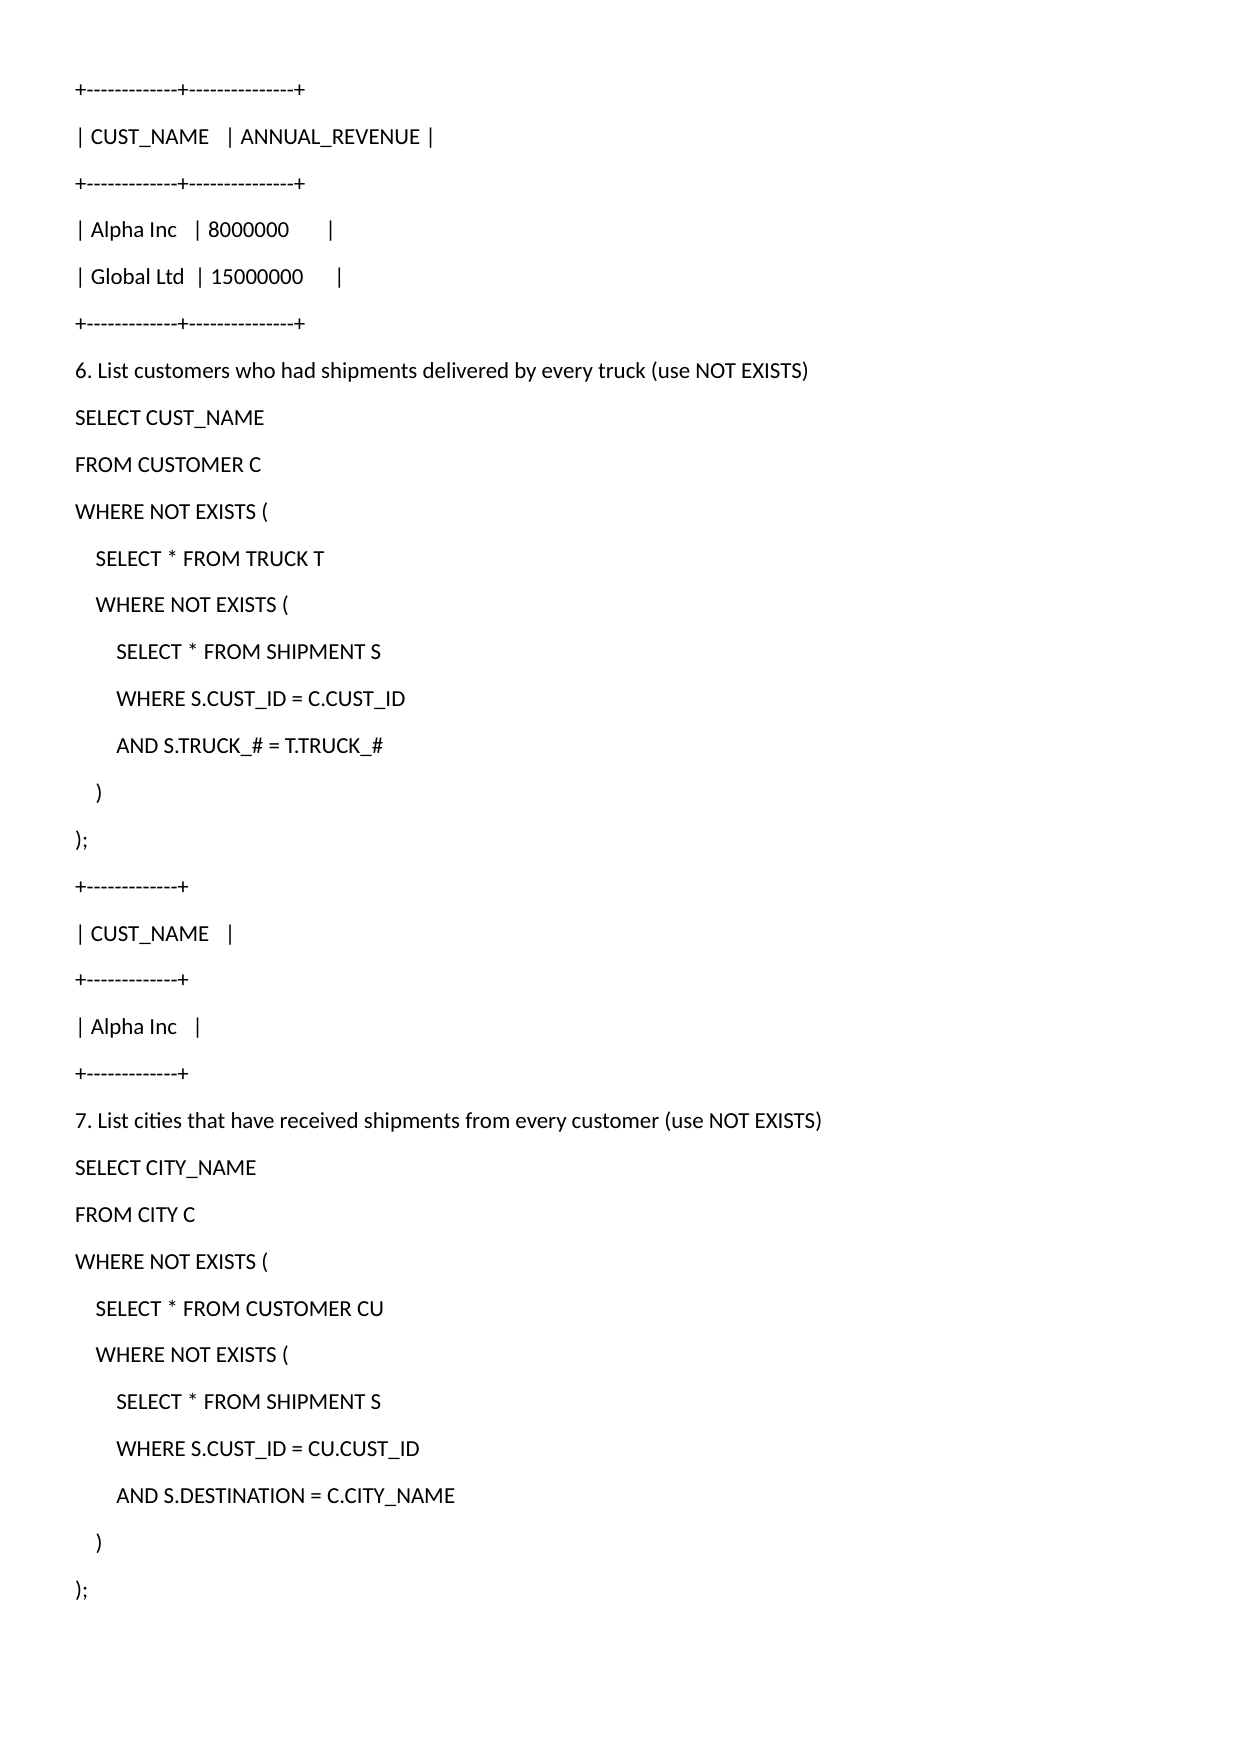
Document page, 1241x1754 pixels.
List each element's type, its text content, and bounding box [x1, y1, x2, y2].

text | CUST_NAME | ANNUAL_REVENUE | [75, 122, 1165, 150]
text AND S.TRUCK_# = T.TRUCK_# [75, 731, 1165, 759]
text FROM CUSTOMER C [75, 450, 1165, 478]
text WHERE S.CUST_ID = C.CUST_ID [75, 684, 1165, 712]
text | Global Ltd | 15000000 | [75, 262, 1165, 291]
text WHERE NOT EXISTS ( [75, 497, 1165, 525]
text +-------------+ [75, 1059, 1165, 1087]
text SELECT * FROM SHIPMENT S [75, 1387, 1165, 1416]
text ); [75, 1575, 1165, 1603]
text SELECT CITY_NAME [75, 1153, 1165, 1181]
text SELECT * FROM TRUCK T [75, 544, 1165, 572]
text WHERE NOT EXISTS ( [75, 1341, 1165, 1369]
text +-------------+---------------+ [75, 75, 1165, 103]
text WHERE S.CUST_ID = CU.CUST_ID [75, 1434, 1165, 1462]
text | CUST_NAME | [75, 919, 1165, 947]
text +-------------+---------------+ [75, 169, 1165, 197]
text ) [75, 1528, 1165, 1556]
text | Alpha Inc | 8000000 | [75, 216, 1165, 244]
text +-------------+ [75, 872, 1165, 900]
text FROM CITY C [75, 1200, 1165, 1228]
text WHERE NOT EXISTS ( [75, 591, 1165, 619]
text SELECT CUST_NAME [75, 403, 1165, 431]
text 7. List cities that have received shipments from every customer (use NOT EXISTS) [75, 1106, 1165, 1134]
text ) [75, 778, 1165, 806]
text +-------------+ [75, 966, 1165, 994]
text +-------------+---------------+ [75, 309, 1165, 337]
text SELECT * FROM CUSTOMER CU [75, 1294, 1165, 1322]
text SELECT * FROM SHIPMENT S [75, 637, 1165, 666]
text AND S.DESTINATION = C.CITY_NAME [75, 1481, 1165, 1509]
text ); [75, 825, 1165, 853]
text WHERE NOT EXISTS ( [75, 1247, 1165, 1275]
text | Alpha Inc | [75, 1012, 1165, 1041]
text 6. List customers who had shipments delivered by every truck (use NOT EXISTS) [75, 356, 1165, 384]
